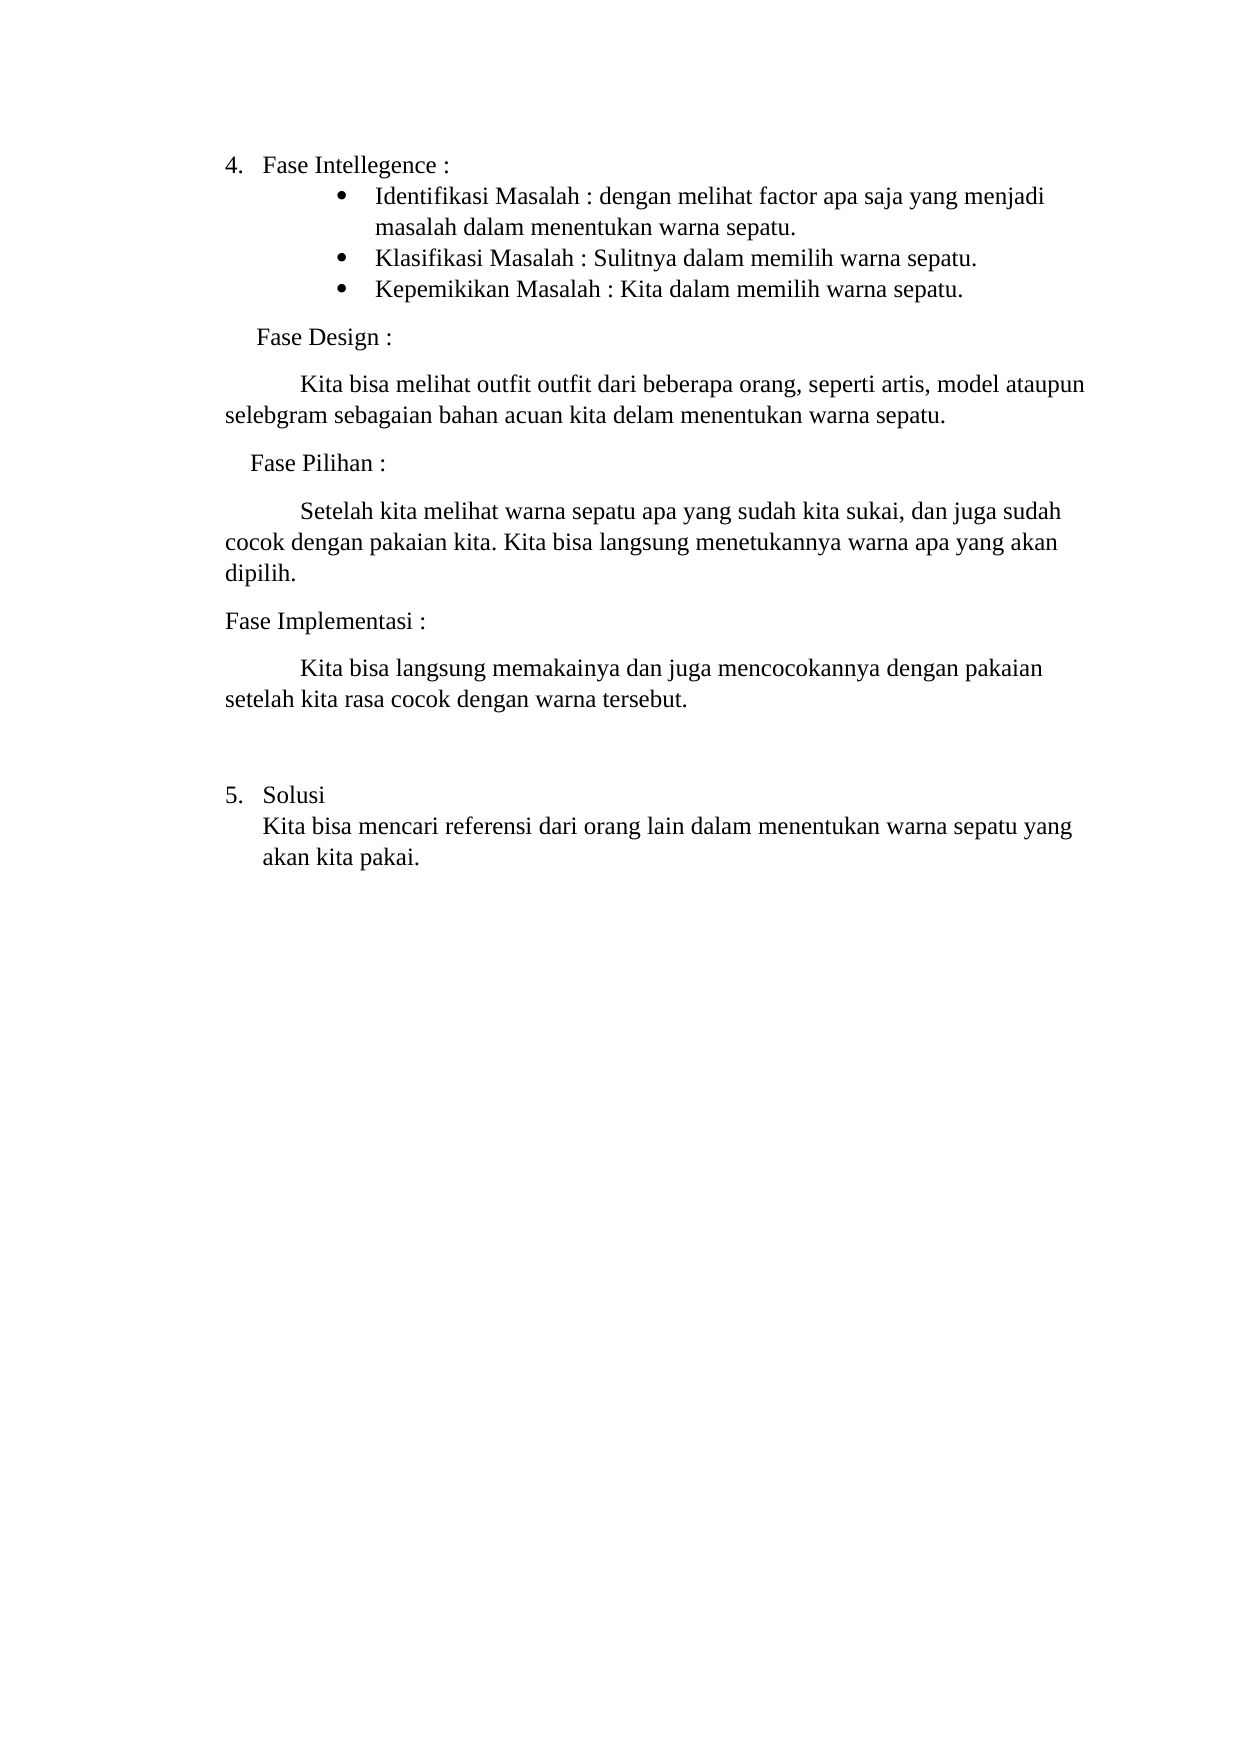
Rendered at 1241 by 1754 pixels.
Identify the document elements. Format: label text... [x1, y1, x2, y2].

list Klasifikasi Masalah : Sulitnya dalam memilih warna sepatu. [337, 243, 1090, 272]
list Kepemikikan Masalah : Kita dalam memilih warna sepatu. [337, 274, 1090, 303]
text Setelah kita melihat warna sepatu apa yang sudah kita sukai, dan juga sudah cocok dengan pakaian kita. Kita bisa langsung menetukannya warna apa yang akan dipilih. [225, 496, 1090, 587]
list Identifikasi Masalah : dengan melihat factor apa saja yang menjadi masalah dalam menentukan warna sepatu. [337, 181, 1090, 241]
list Fase Intellegence : [225, 150, 1090, 179]
text Fase Pilihan : [225, 448, 1090, 477]
list Solusi [225, 780, 1090, 809]
text Fase Design : [225, 322, 1090, 351]
list Kita bisa mencari referensi dari orang lain dalam menentukan warna sepatu yang akan kita pakai. [262, 811, 1090, 871]
text Kita bisa melihat outfit outfit dari beberapa orang, seperti artis, model ataupun selebgram sebagaian bahan acuan kita delam menentukan warna sepatu. [225, 369, 1090, 429]
text Fase Implementasi : [225, 606, 1090, 634]
text Kita bisa langsung memakainya dan juga mencocokannya dengan pakaian setelah kita rasa cocok dengan warna tersebut. [225, 653, 1090, 713]
